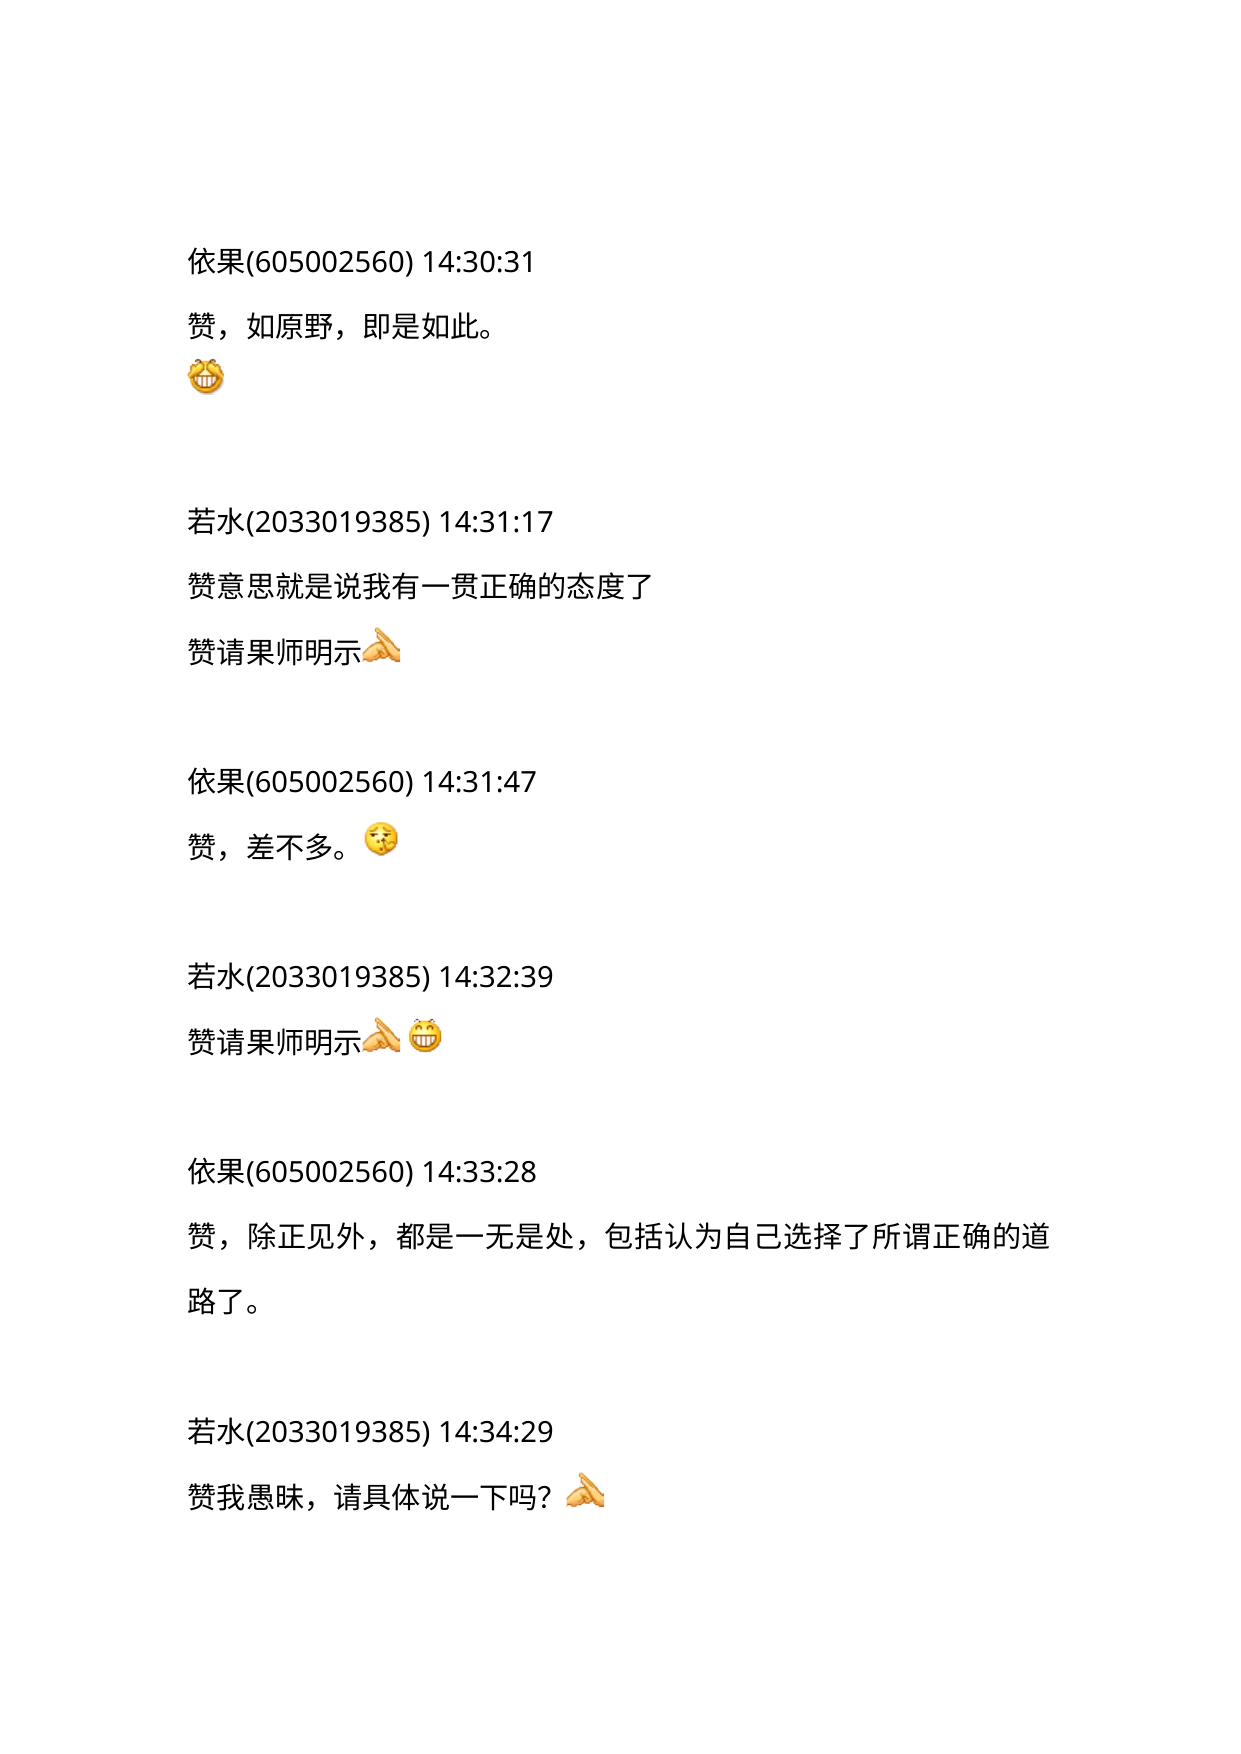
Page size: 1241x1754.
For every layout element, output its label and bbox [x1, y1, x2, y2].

picture [187, 357, 226, 395]
picture [362, 821, 400, 859]
text [187, 162, 1053, 1527]
picture [362, 1016, 400, 1054]
picture [406, 1016, 444, 1054]
picture [566, 1471, 605, 1509]
picture [362, 626, 400, 664]
